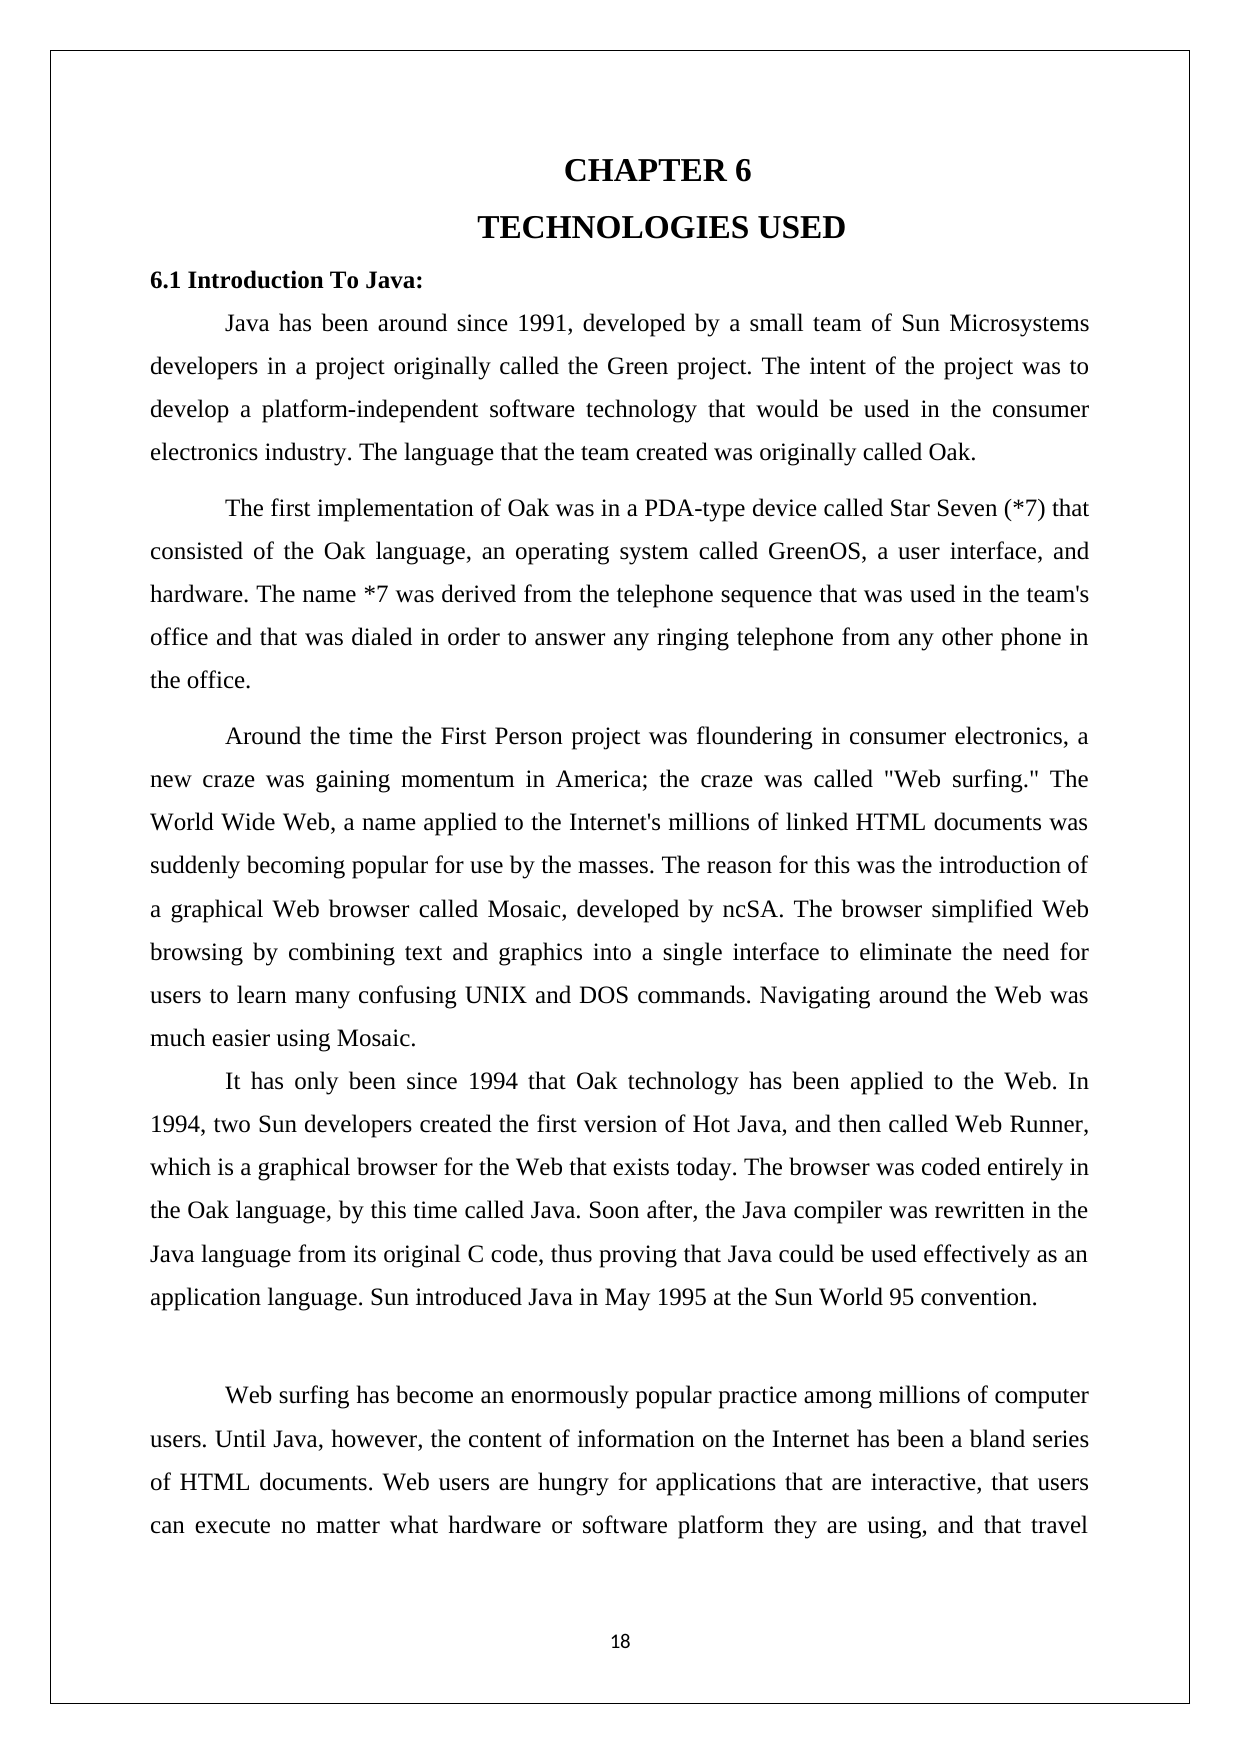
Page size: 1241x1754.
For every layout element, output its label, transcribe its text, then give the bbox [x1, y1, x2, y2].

text CHAPTER 6 [225, 150, 1090, 188]
text Java has been around since 1991, developed by a small team of Sun Microsystems developers in a project originally called the Green project. The intent of the project was to develop a platform-independent software technology that would be used in the consumer electronics industry. The language that the team created was originally called Oak. [150, 308, 1090, 466]
text 6.1 Introduction To Java: [150, 265, 1090, 294]
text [150, 1381, 1090, 1539]
text It has only been since 1994 that Oak technology has been applied to the Web. In 1994, two Sun developers created the first version of Hot Java, and then called Web Runner, which is a graphical browser for the Web that exists today. The browser was coded entirely in the Oak language, by this time called Java. Soon after, the Java compiler was rewritten in the Java language from its original C code, thus proving that Java could be used effectively as an application language. Sun introduced Java in May 1995 at the Sun World 95 convention. [150, 1066, 1090, 1311]
text TECHNOLOGIES USED [225, 207, 1090, 246]
text Around the time the First Person project was floundering in consumer electronics, a new craze was gaining momentum in America; the craze was called "Web surfing." The World Wide Web, a name applied to the Internet's millions of linked HTML documents was suddenly becoming popular for use by the masses. The reason for this was the introduction of a graphical Web browser called Mosaic, developed by ncSA. The browser simplified Web browsing by combining text and graphics into a single interface to eliminate the need for users to learn many confusing UNIX and DOS commands. Navigating around the Web was much easier using Mosaic. [150, 721, 1090, 1052]
text The first implementation of Oak was in a PDA-type device called Star Seven (*7) that consisted of the Oak language, an operating system called GreenOS, a user interface, and hardware. The name *7 was derived from the telephone sequence that was used in the team's office and that was dialed in order to answer any ringing telephone from any other phone in the office. [150, 493, 1090, 694]
